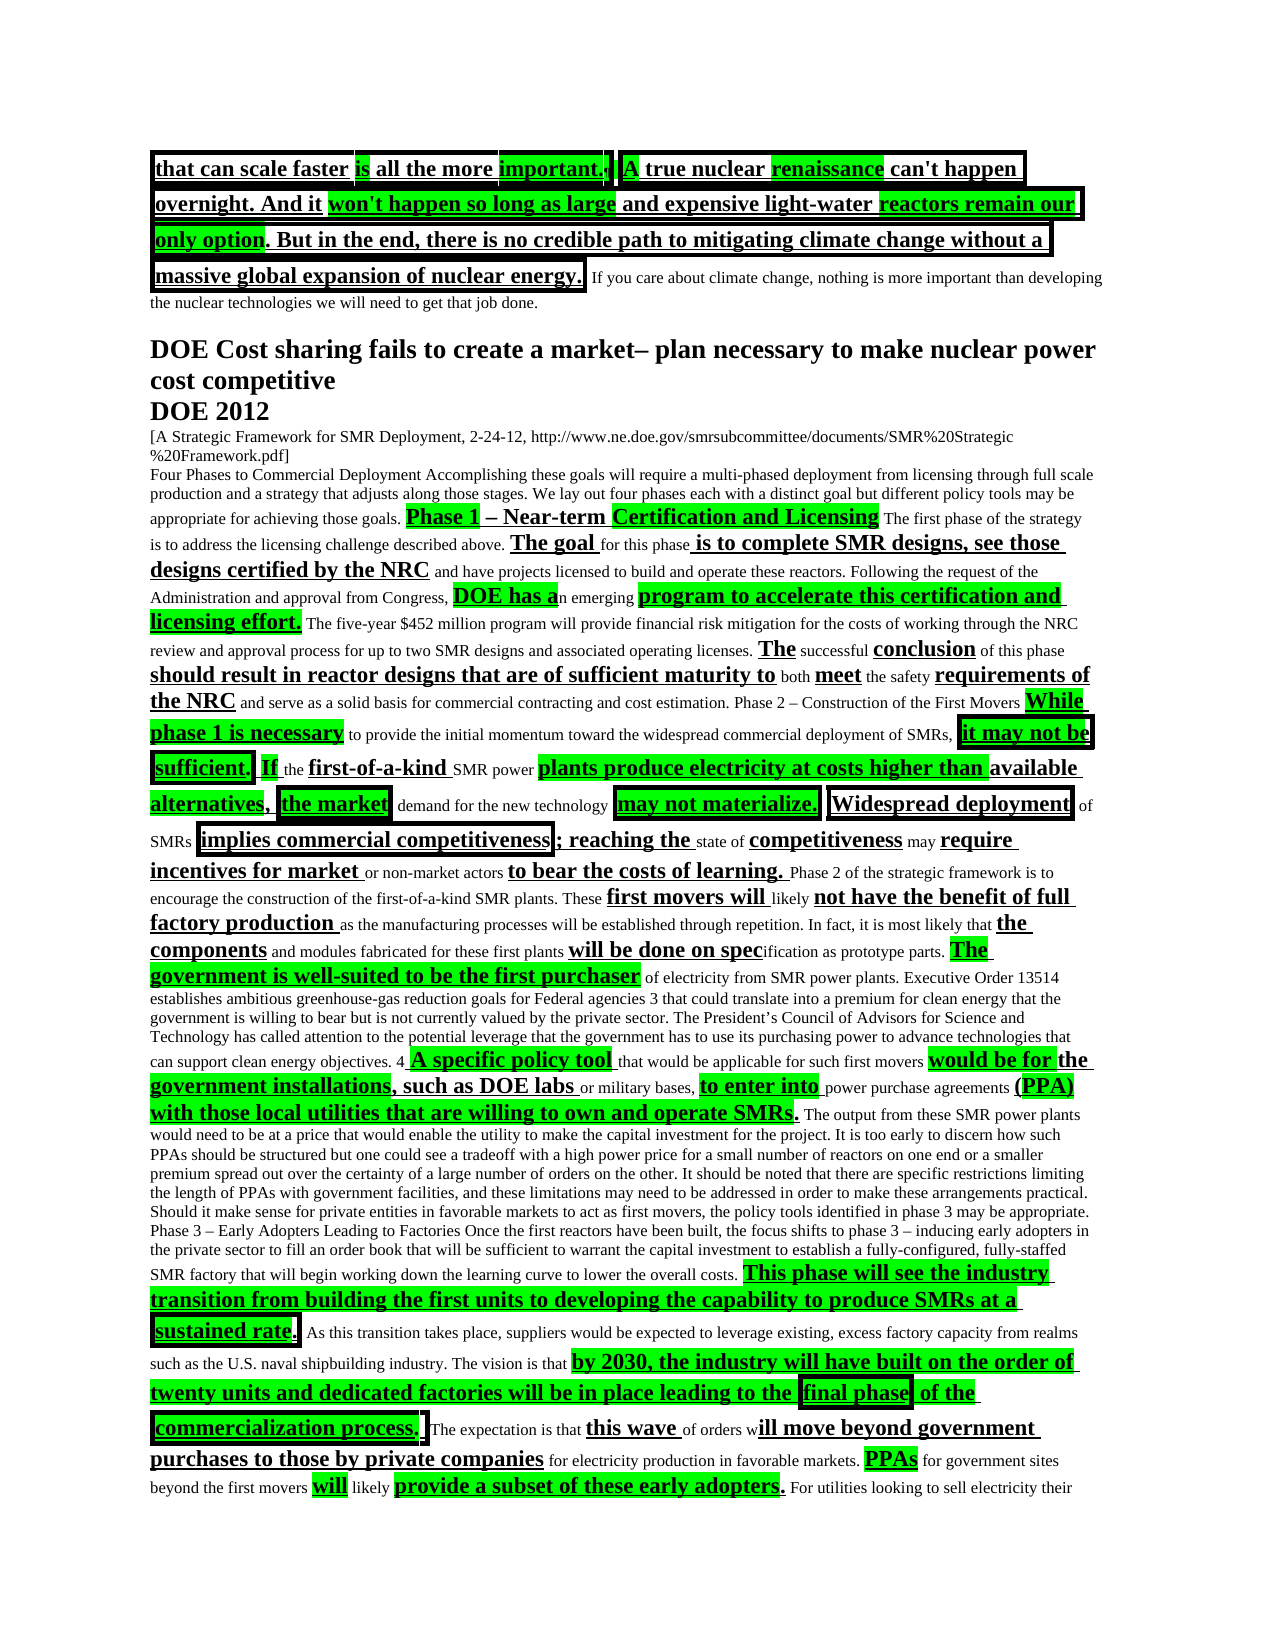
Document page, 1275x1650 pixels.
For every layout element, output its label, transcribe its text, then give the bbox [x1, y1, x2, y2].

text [150, 465, 1095, 1498]
subtitle DOE Cost sharing fails to create a market– plan necessary to make nuclear power cost competitive [150, 333, 1125, 395]
text DOE 2012 [150, 395, 1125, 426]
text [150, 150, 1125, 312]
text [A Strategic Framework for SMR Deployment, 2-24-12, http://www.ne.doe.gov/smrsubcommittee/documents/SMR%20Strategic%20Framework.pdf] [150, 426, 1125, 465]
